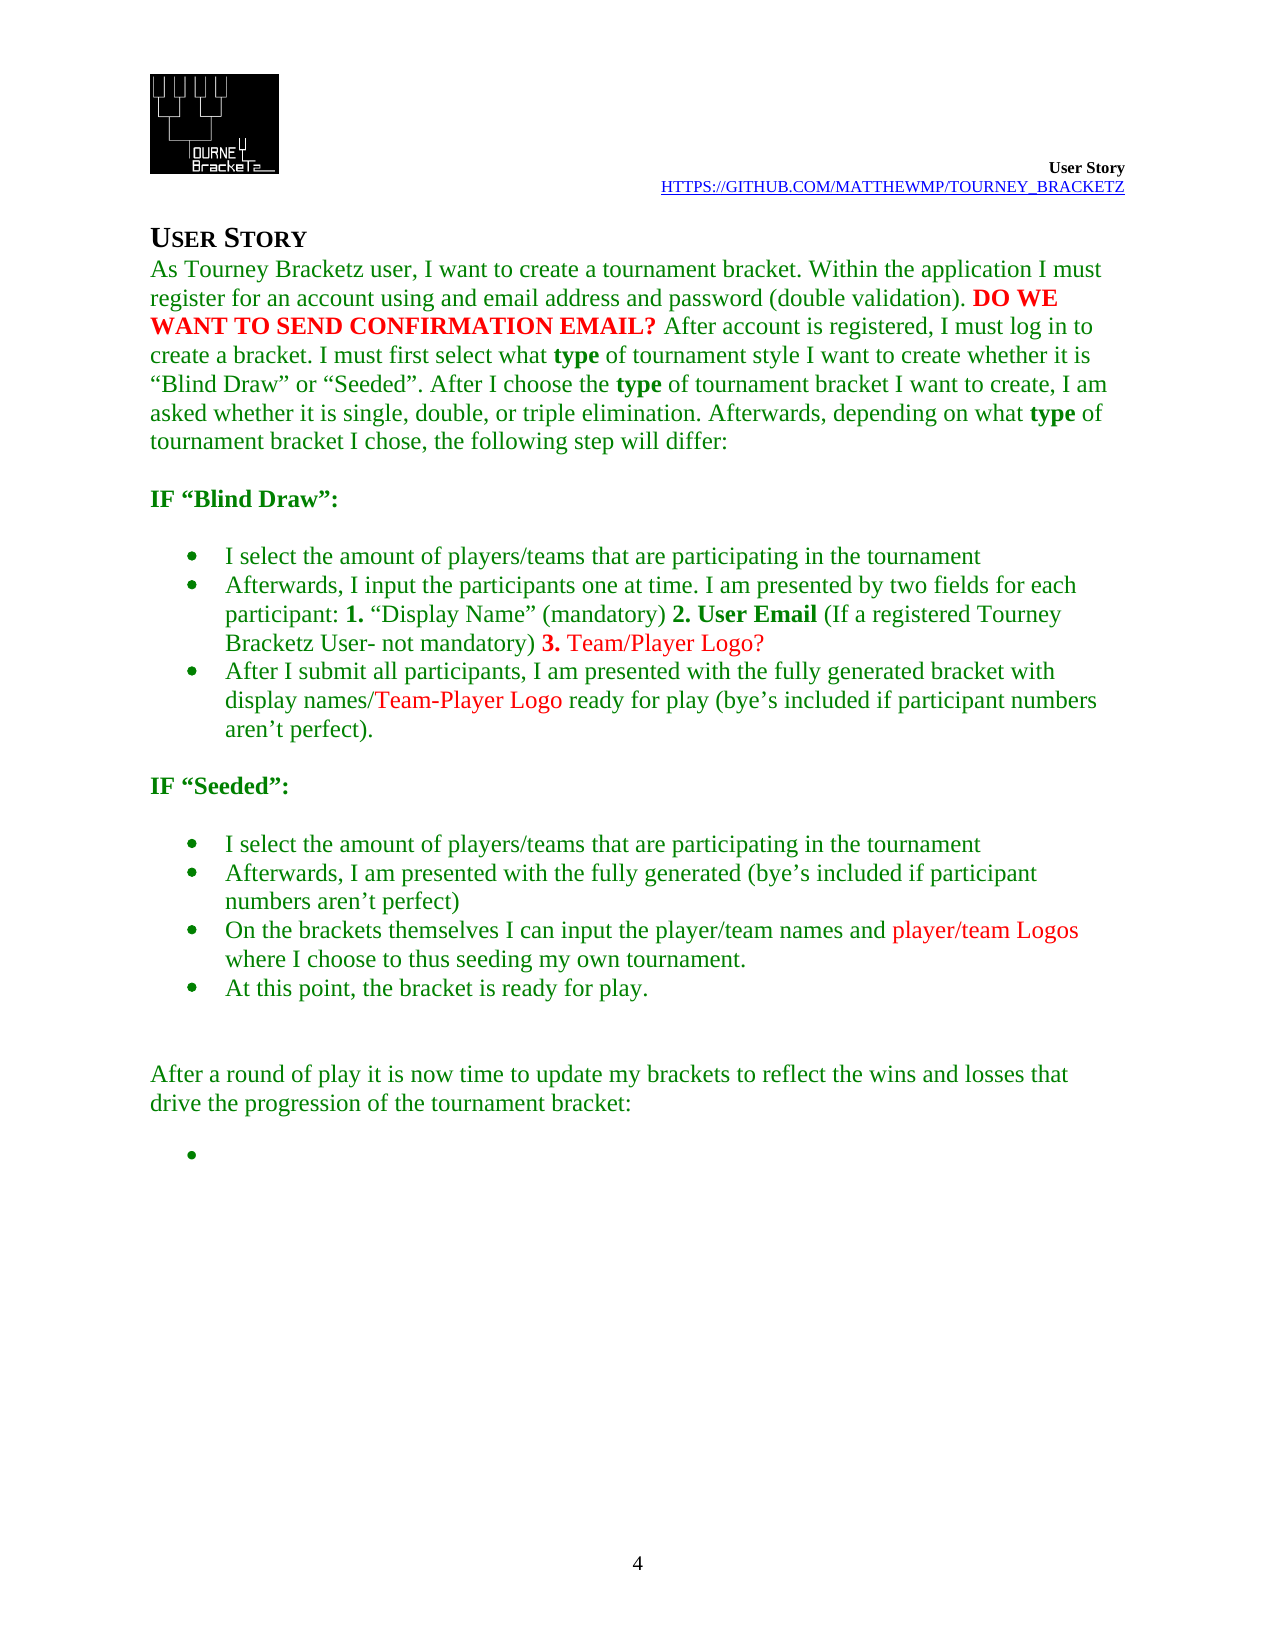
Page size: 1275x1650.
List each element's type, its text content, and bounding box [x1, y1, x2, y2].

list I select the amount of players/teams that are participating in the tournament [187, 829, 1125, 858]
text After a round of play it is now time to update my brackets to reflect the wins and losses that drive the progression of the tournament bracket: [150, 1059, 1125, 1116]
text IF “Seeded”: [150, 771, 1125, 800]
picture [150, 74, 279, 174]
subtitle User Story [150, 220, 1125, 254]
list At this point, the bracket is ready for play. [187, 973, 1125, 1001]
list After I submit all participants, I am presented with the fully generated bracket with display names/Team-Player Logo ready for play (bye’s included if participant numbers aren’t perfect). [187, 656, 1125, 743]
list Afterwards, I input the participants one at time. I am presented by two fields for each participant: 1. “Display Name” (mandatory) 2. User Email (If a registered Tourney Bracketz User- not mandatory) 3. Team/Player Logo? [187, 570, 1125, 656]
text IF “Blind Draw”: [150, 484, 1125, 513]
text As Tourney Bracketz user, I want to create a tournament bracket. Within the application I must register for an account using and email address and password (double validation). DO WE WANT TO SEND CONFIRMATION EMAIL? After account is registered, I must log in to create a bracket. I must first select what type of tournament style I want to create whether it is “Blind Draw” or “Seeded”. After I choose the type of tournament bracket I want to create, I am asked whether it is single, double, or triple elimination. Afterwards, depending on what type of tournament bracket I chose, the following step will differ: [150, 254, 1125, 455]
list I select the amount of players/teams that are participating in the tournament [187, 541, 1125, 570]
list On the brackets themselves I can input the player/team names and player/team Logos where I choose to thus seeding my own tournament. [187, 915, 1125, 973]
list Afterwards, I am presented with the fully generated (bye’s included if participant numbers aren’t perfect) [187, 858, 1125, 915]
